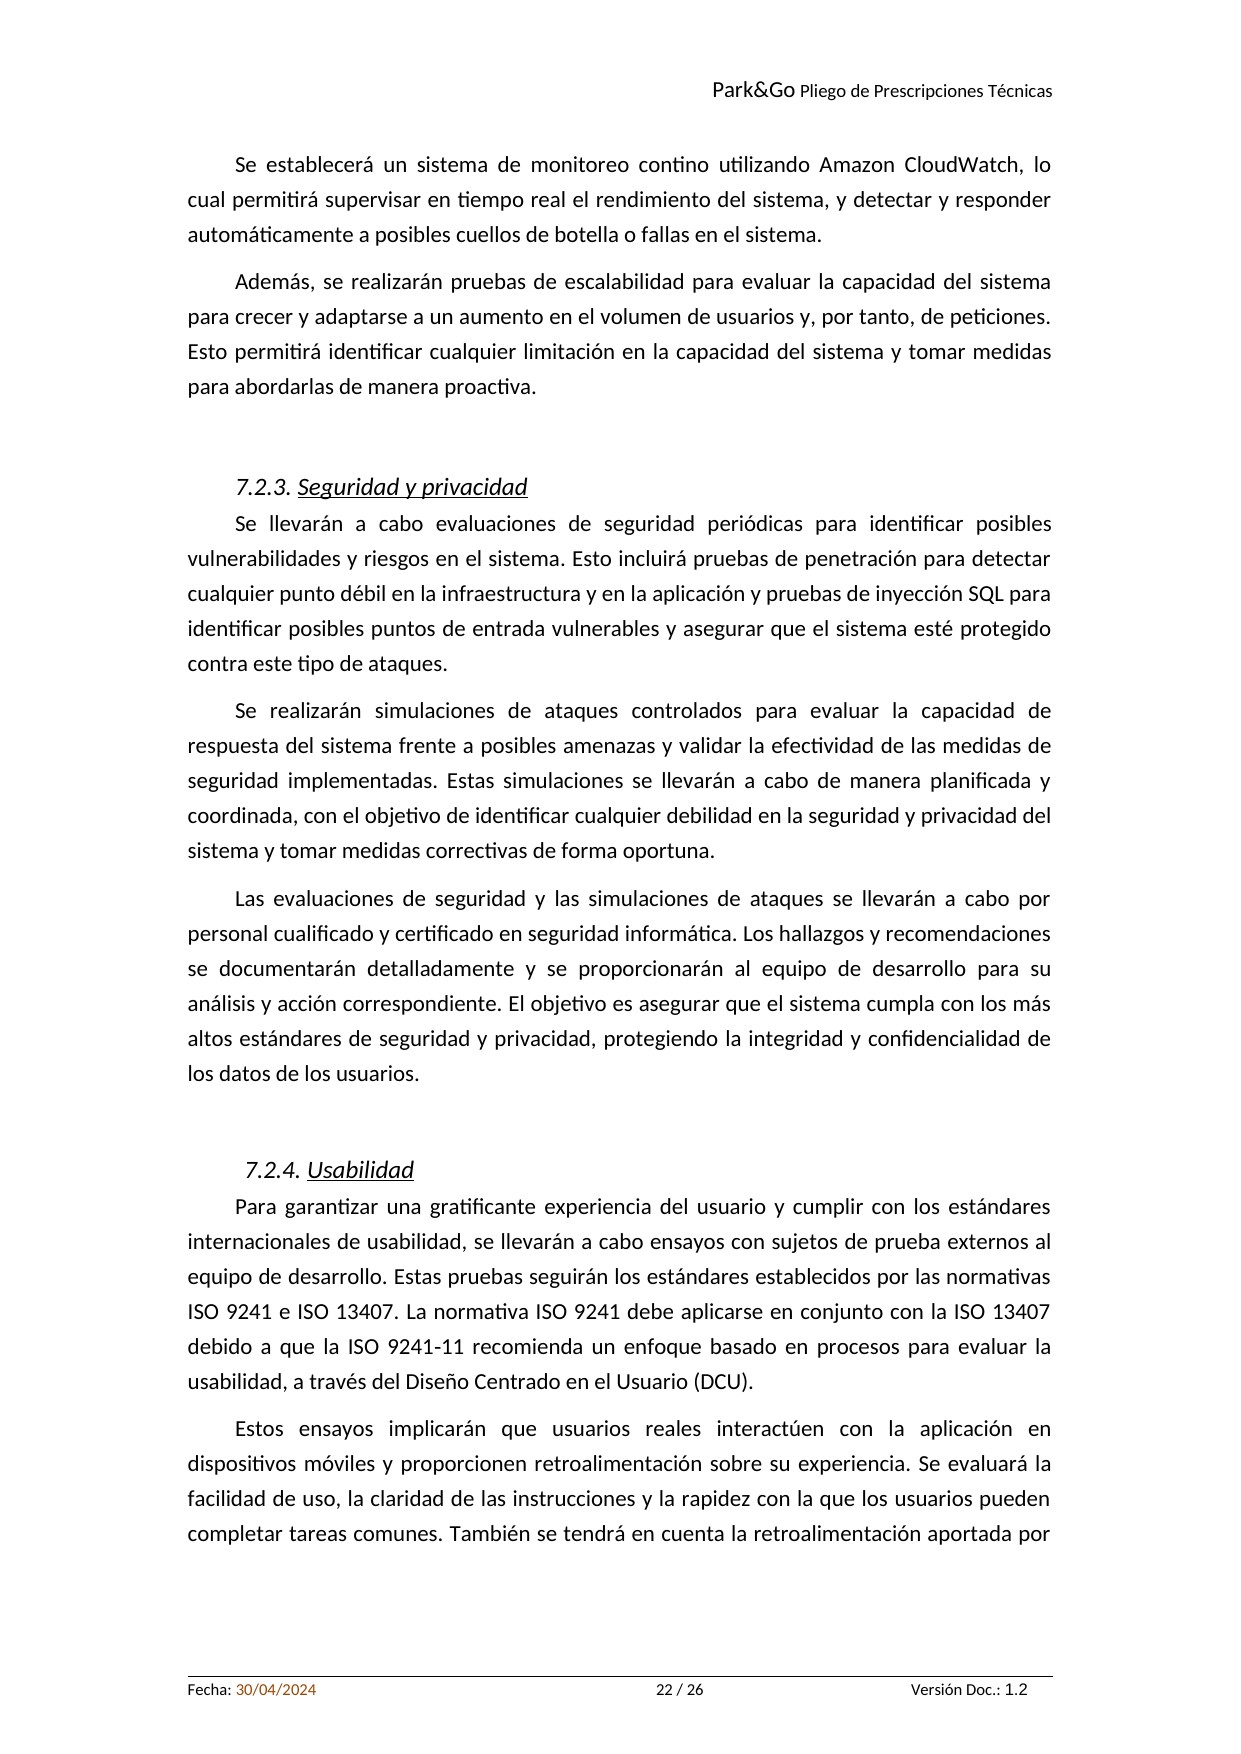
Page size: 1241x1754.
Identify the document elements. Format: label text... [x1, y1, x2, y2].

text Se llevarán a cabo evaluaciones de seguridad periódicas para identificar posibles vulnerabilidades y riesgos en el sistema. Esto incluirá pruebas de penetración para detectar cualquier punto débil en la infraestructura y en la aplicación y pruebas de inyección SQL para identificar posibles puntos de entrada vulnerables y asegurar que el sistema esté protegido contra este tipo de ataques. [187, 509, 1053, 677]
text Se realizarán simulaciones de ataques controlados para evaluar la capacidad de respuesta del sistema frente a posibles amenazas y validar la efectividad de las medidas de seguridad implementadas. Estas simulaciones se llevarán a cabo de manera planificada y coordinada, con el objetivo de identificar cualquier debilidad en la seguridad y privacidad del sistema y tomar medidas correctivas de forma oportuna. [187, 696, 1053, 864]
subtitle Usabilidad [197, 1154, 1053, 1184]
subtitle Seguridad y privacidad [187, 471, 1053, 501]
text Además, se realizarán pruebas de escalabilidad para evaluar la capacidad del sistema para crecer y adaptarse a un aumento en el volumen de usuarios y, por tanto, de peticiones. Esto permitirá identificar cualquier limitación en la capacidad del sistema y tomar medidas para abordarlas de manera proactiva. [187, 267, 1053, 401]
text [187, 1414, 1053, 1547]
text Para garantizar una gratificante experiencia del usuario y cumplir con los estándares internacionales de usabilidad, se llevarán a cabo ensayos con sujetos de prueba externos al equipo de desarrollo. Estas pruebas seguirán los estándares establecidos por las normativas ISO 9241 e ISO 13407. La normativa ISO 9241 debe aplicarse en conjunto con la ISO 13407 debido a que la ISO 9241‐11 recomienda un enfoque basado en procesos para evaluar la usabilidad, a través del Diseño Centrado en el Usuario (DCU). [187, 1192, 1053, 1395]
text Se establecerá un sistema de monitoreo contino utilizando Amazon CloudWatch, lo cual permitirá supervisar en tiempo real el rendimiento del sistema, y detectar y responder automáticamente a posibles cuellos de botella o fallas en el sistema. [187, 150, 1053, 248]
text Las evaluaciones de seguridad y las simulaciones de ataques se llevarán a cabo por personal cualificado y certificado en seguridad informática. Los hallazgos y recomendaciones se documentarán detalladamente y se proporcionarán al equipo de desarrollo para su análisis y acción correspondiente. El objetivo es asegurar que el sistema cumpla con los más altos estándares de seguridad y privacidad, protegiendo la integridad y confidencialidad de los datos de los usuarios. [187, 884, 1053, 1087]
